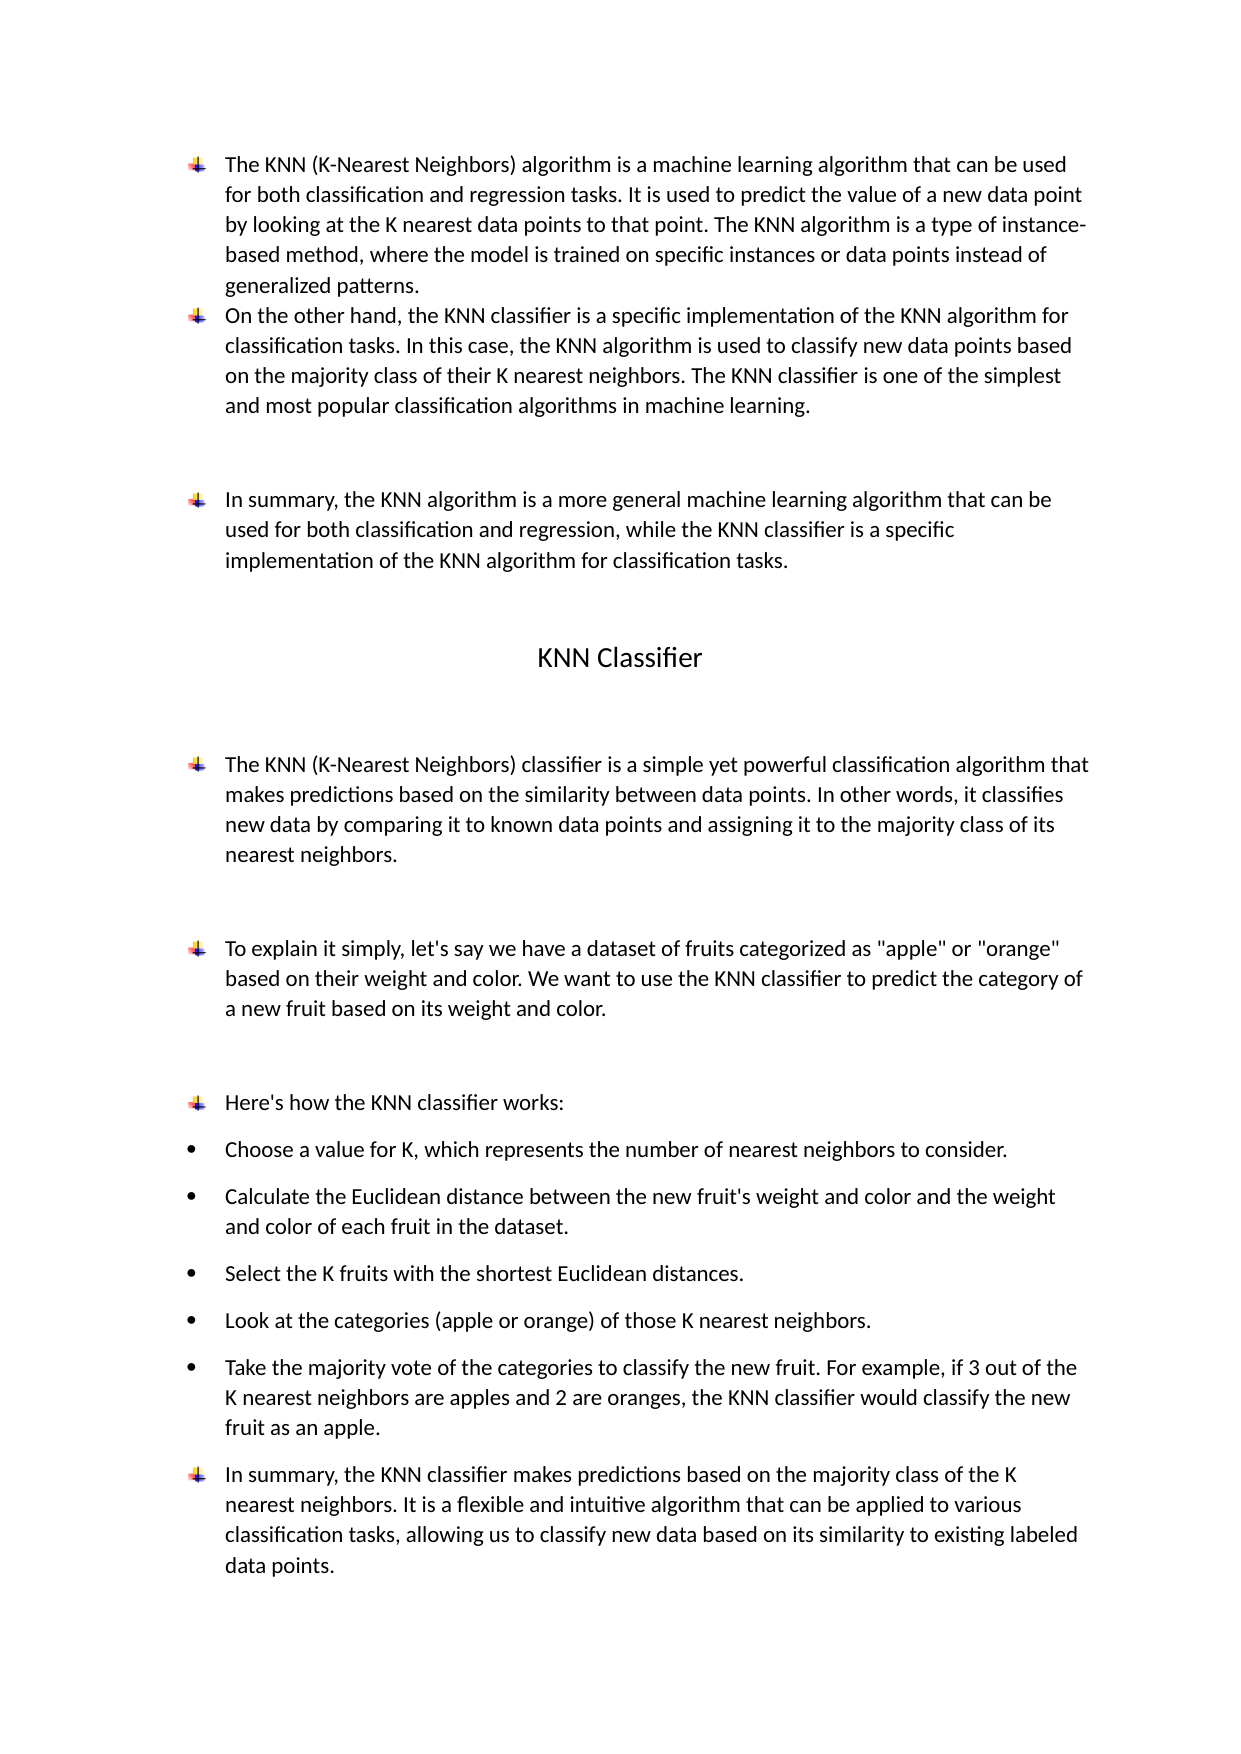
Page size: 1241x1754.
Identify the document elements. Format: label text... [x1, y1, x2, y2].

list Look at the categories (apple or orange) of those K nearest neighbors. [187, 1306, 1090, 1334]
picture [188, 491, 206, 508]
picture [188, 1094, 206, 1111]
text KNN Classifier [150, 639, 1090, 675]
list Select the K fruits with the shortest Euclidean distances. [187, 1259, 1090, 1287]
picture [188, 755, 206, 772]
list In summary, the KNN algorithm is a more general machine learning algorithm that can be used for both classification and regression, while the KNN classifier is a specific implementation of the KNN algorithm for classification tasks. [187, 485, 1090, 574]
list Choose a value for K, which represents the number of nearest neighbors to consider. [187, 1135, 1090, 1163]
list In summary, the KNN classifier makes predictions based on the majority class of the K nearest neighbors. It is a flexible and intuitive algorithm that can be applied to various classification tasks, allowing us to classify new data based on its similarity to existing labeled data points. [187, 1460, 1090, 1579]
picture [188, 939, 206, 957]
list The KNN (K-Nearest Neighbors) algorithm is a machine learning algorithm that can be used for both classification and regression tasks. It is used to predict the value of a new data point by looking at the K nearest data points to that point. The KNN algorithm is a type of instance-based method, where the model is trained on specific instances or data points instead of generalized patterns. [187, 150, 1090, 299]
list To explain it simply, let's say we have a dataset of fruits categorized as "apple" or "orange" based on their weight and color. We want to use the KNN classifier to predict the category of a new fruit based on its weight and color. [187, 934, 1090, 1023]
list The KNN (K-Nearest Neighbors) classifier is a simple yet powerful classification algorithm that makes predictions based on the similarity between data points. In other words, it classifies new data by comparing it to known data points and assigning it to the majority class of its nearest neighbors. [187, 750, 1090, 868]
picture [188, 155, 206, 173]
list Here's how the KNN classifier works: [187, 1088, 1090, 1116]
list Calculate the Euclidean distance between the new fruit's weight and color and the weight and color of each fruit in the dataset. [187, 1182, 1090, 1240]
list On the other hand, the KNN classifier is a specific implementation of the KNN algorithm for classification tasks. In this case, the KNN algorithm is used to classify new data points based on the majority class of their K nearest neighbors. The KNN classifier is one of the simplest and most popular classification algorithms in machine learning. [187, 301, 1090, 420]
picture [188, 306, 206, 324]
list Take the majority vote of the categories to classify the new fruit. For example, if 3 out of the K nearest neighbors are apples and 2 are oranges, the KNN classifier would classify the new fruit as an apple. [187, 1353, 1090, 1441]
picture [188, 1465, 206, 1483]
